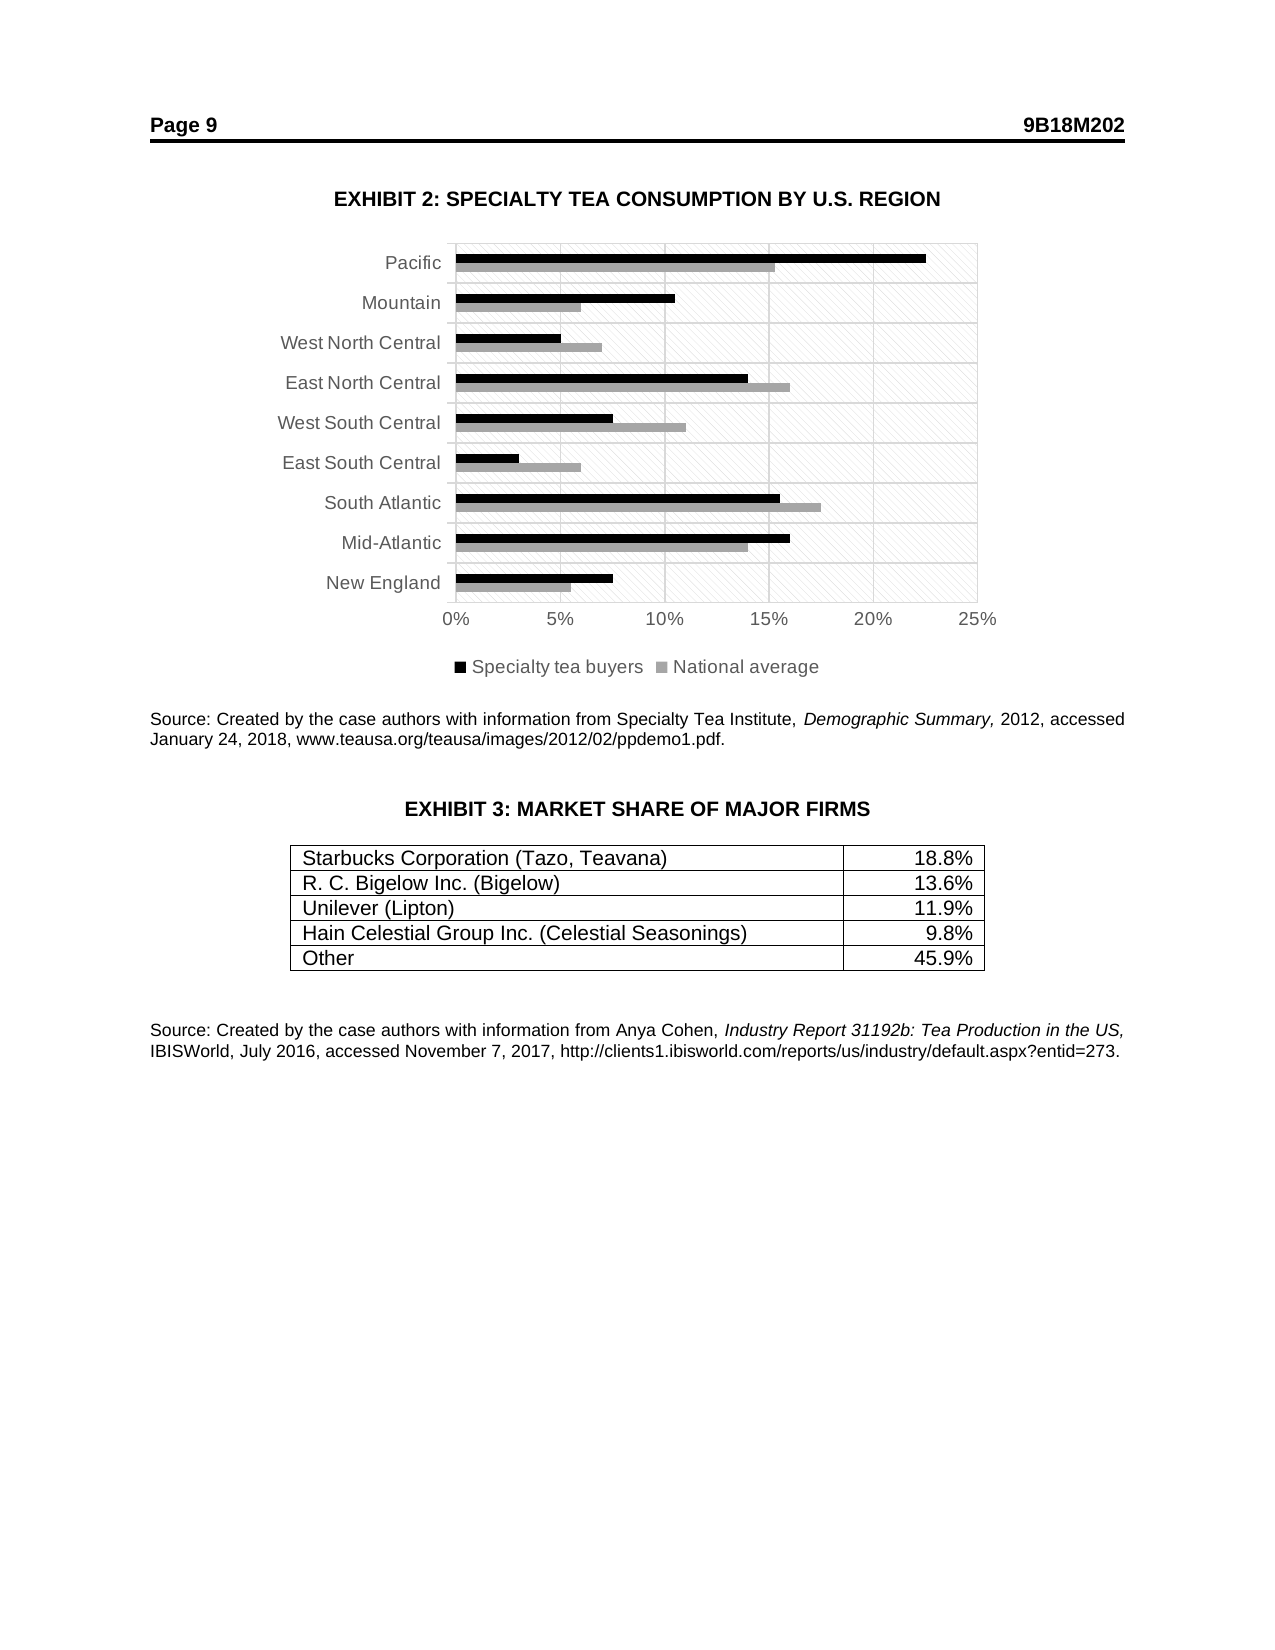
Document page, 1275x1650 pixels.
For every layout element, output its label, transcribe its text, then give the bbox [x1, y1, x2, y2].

table_cell Hain Celestial Group Inc. (Celestial Seasonings) [291, 921, 843, 945]
table_header 18.8% [844, 846, 984, 870]
text Source: Created by the case authors with information from Specialty Tea Institute, Demographic Summary, 2012, accessed January 24, 2018, www.teausa.org/teausa/images/2012/02/ppdemo1.pdf. [150, 708, 1125, 749]
table_header Starbucks Corporation (Tazo, Teavana) [291, 846, 843, 870]
table_cell Other [291, 946, 843, 970]
table_cell Unilever (Lipton) [291, 896, 843, 920]
text Source: Created by the case authors with information from Anya Cohen, Industry Report 31192b: Tea Production in the US, IBISWorld, July 2016, accessed November 7, 2017, http://clients1.ibisworld.com/reports/us/industry/default.aspx?entid=273. [150, 1020, 1125, 1061]
subtitle Exhibit 2: SPECIALTY TEA CONSUMPTION BY U.S. REGION [150, 186, 1125, 210]
table_cell 9.8% [844, 921, 984, 945]
table_cell 13.6% [844, 871, 984, 895]
subtitle Exhibit 3: MARKET SHARE OF MAJOR FIRMS [150, 797, 1125, 821]
table_cell 11.9% [844, 896, 984, 920]
table_cell R. C. Bigelow Inc. (Bigelow) [291, 871, 843, 895]
table_cell 45.9% [844, 946, 984, 970]
